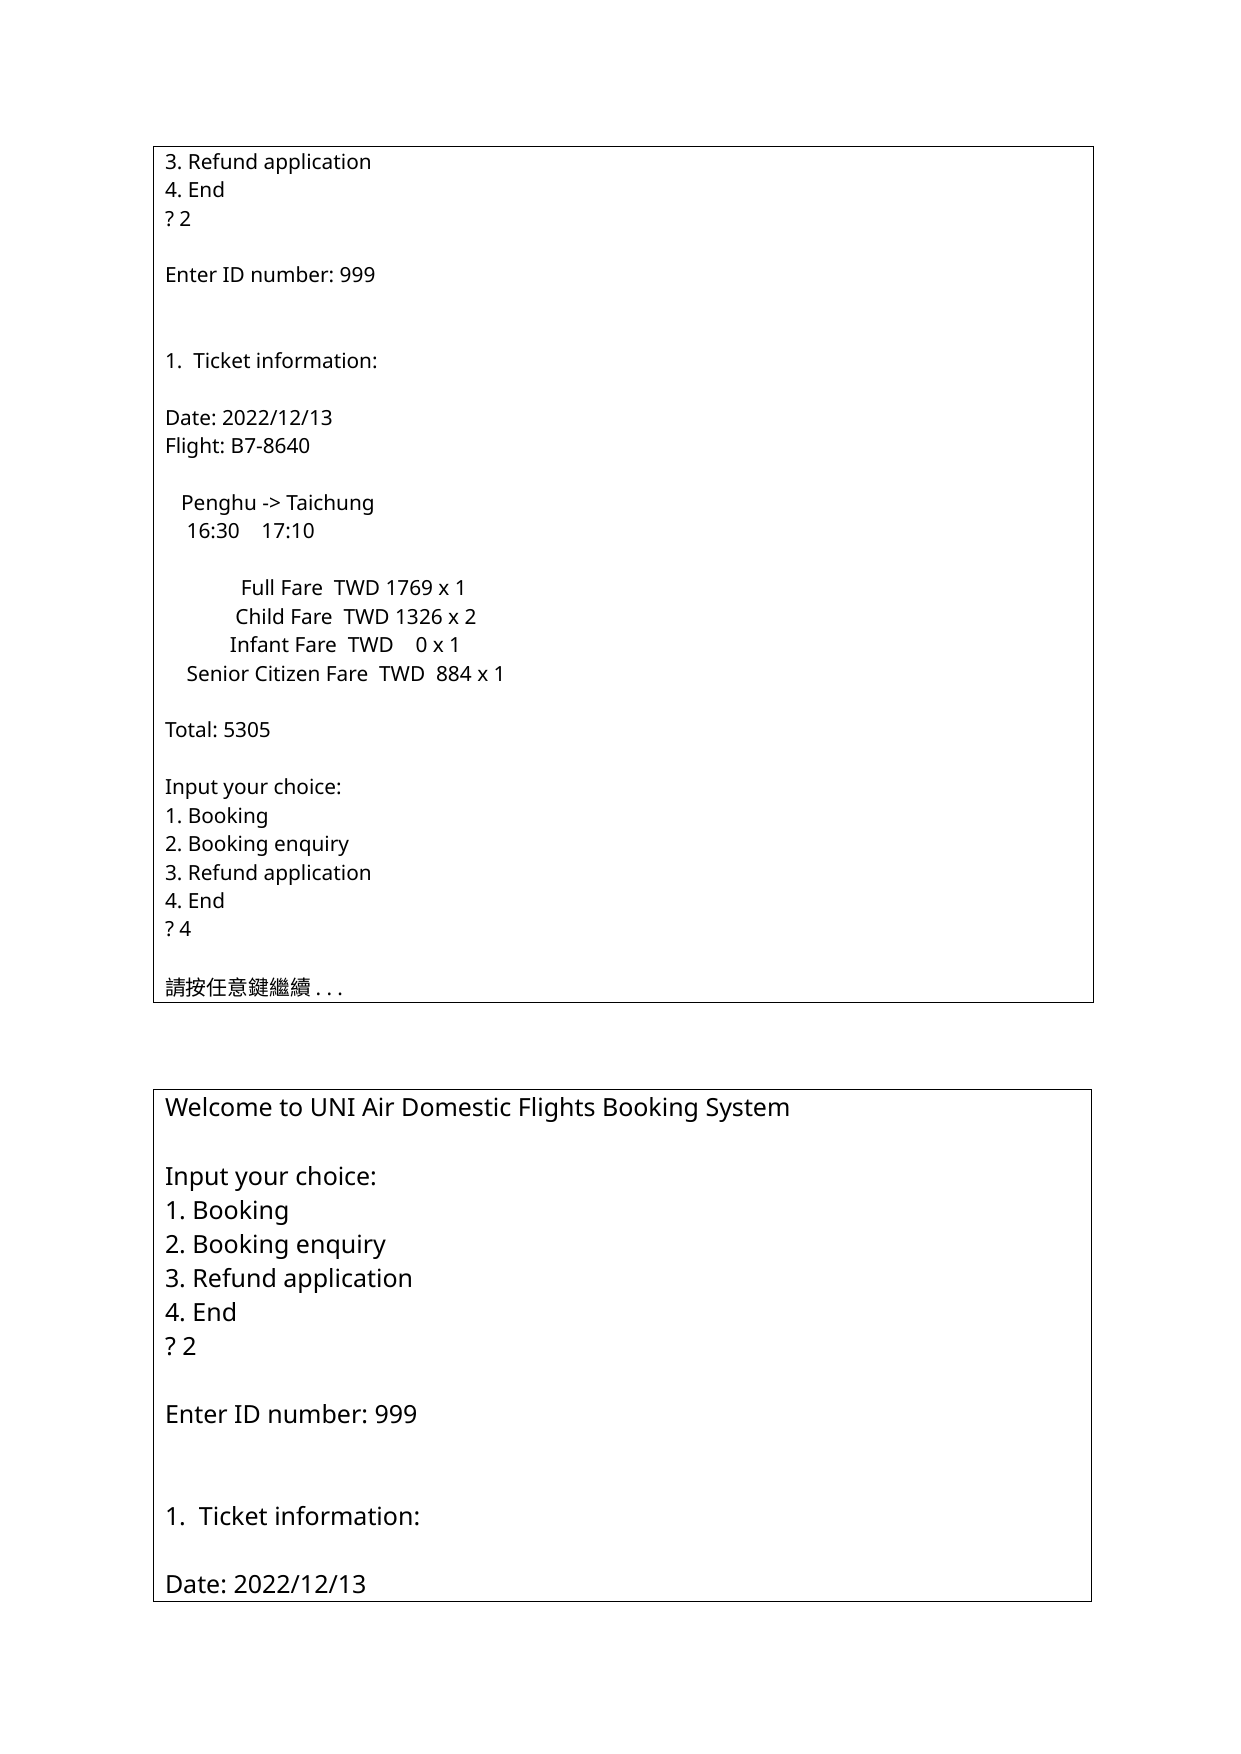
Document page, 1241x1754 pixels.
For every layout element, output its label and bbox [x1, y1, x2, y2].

table_header [154, 147, 1093, 1002]
table_header [154, 1090, 1091, 1601]
